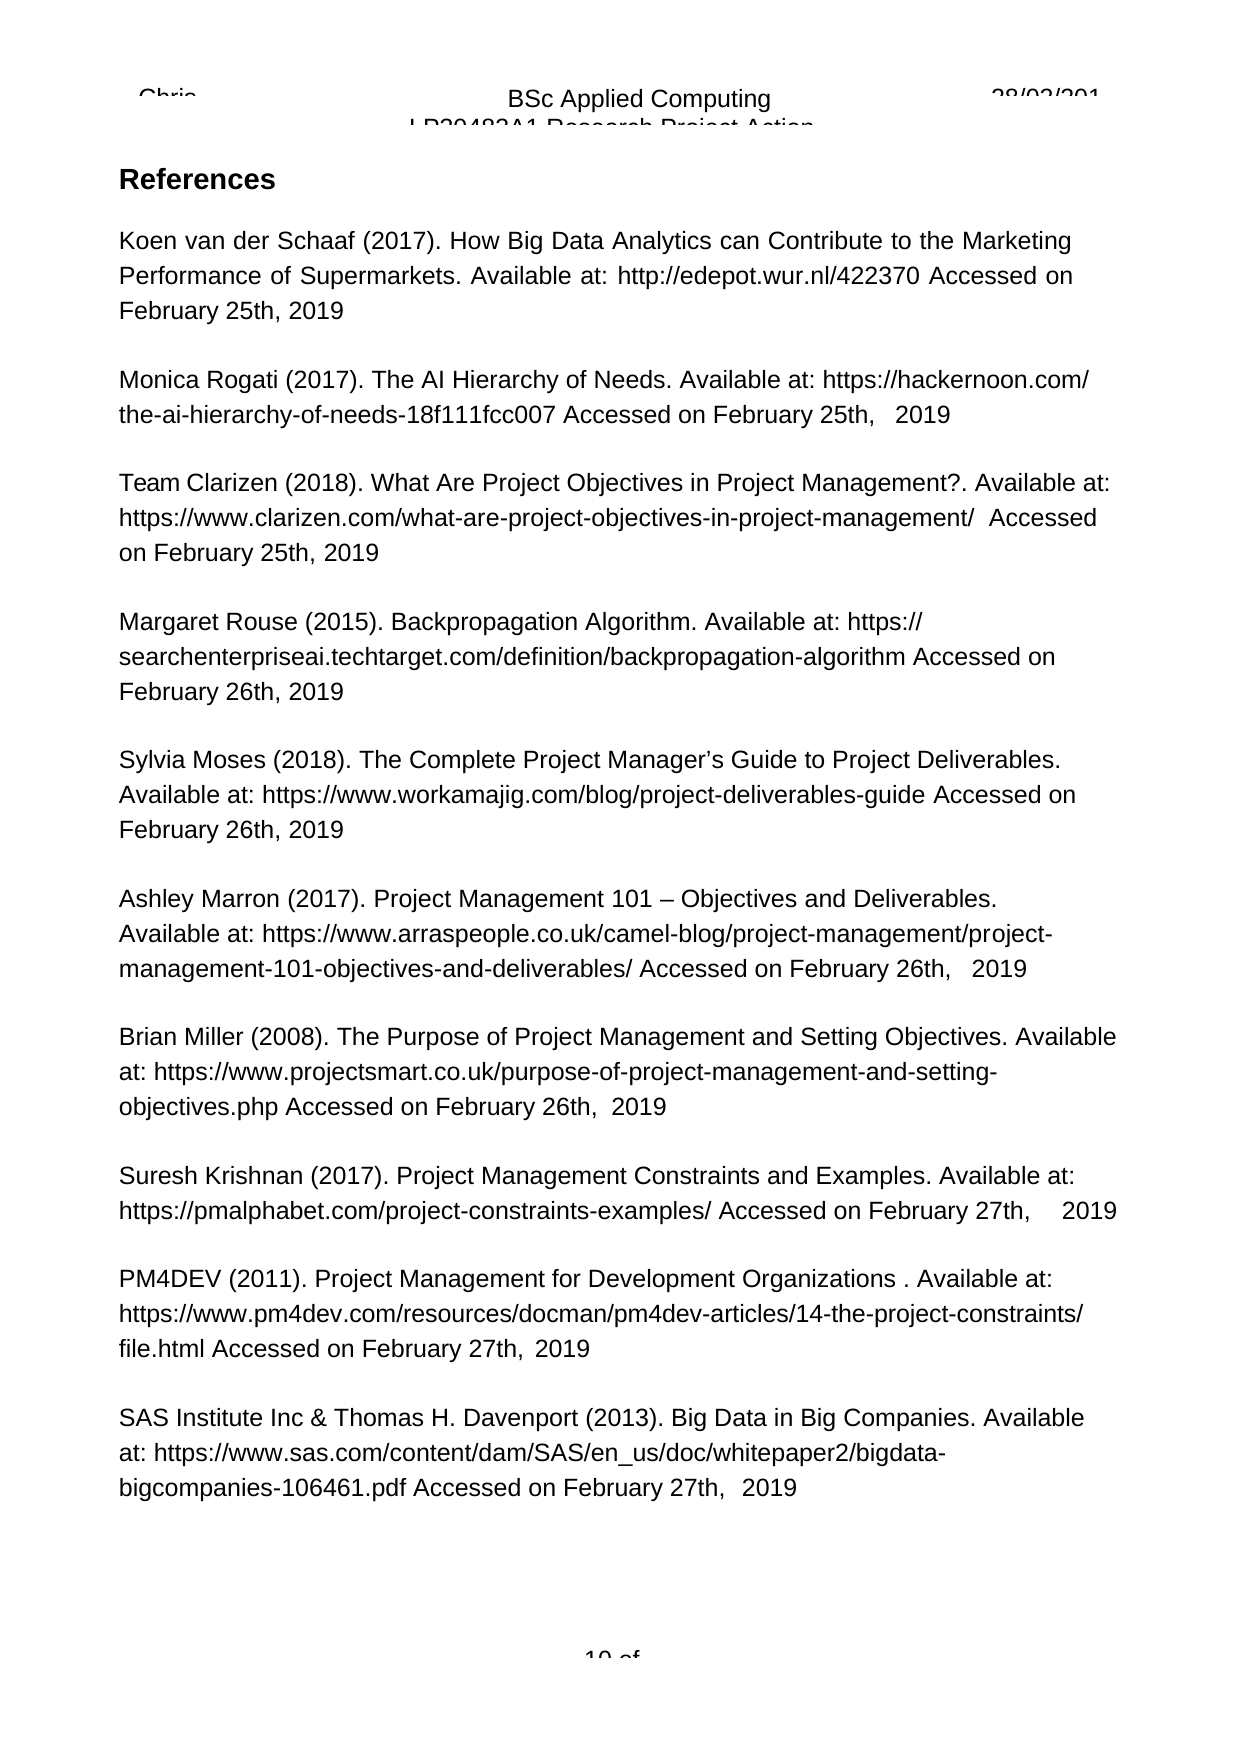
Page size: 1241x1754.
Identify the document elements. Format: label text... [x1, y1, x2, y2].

text Suresh Krishnan (2017). Project Management Constraints and Examples. Available at: https://pmalphabet.com/project-constraints-examples/ Accessed on February 27th, 2019 [119, 1161, 1117, 1224]
text Ashley Marron (2017). Project Management 101 – Objectives and Deliverables. Available at: https://www.arraspeople.co.uk/camel-blog/project-management/project- management-101-objectives-and-deliverables/ Accessed on February 26th, 2019 [119, 884, 1101, 982]
text Margaret Rouse (2015). Backpropagation Algorithm. Available at: https:// searchenterpriseai.techtarget.com/definition/backpropagation-algorithm Accessed on February 26th, 2019 [119, 607, 1075, 705]
text SAS Institute Inc & Thomas H. Davenport (2013). Big Data in Big Companies. Available at: https://www.sas.com/content/dam/SAS/en_us/doc/whitepaper2/bigdata- [119, 1403, 1121, 1467]
text Team Clarizen (2018). What Are Project Objectives in Project Management?. Available at: https://www.clarizen.com/what-are-project-objectives-in-project-management/ Accessed on February 25th, 2019 [119, 468, 1118, 567]
text Brian Miller (2008). The Purpose of Project Management and Setting Objectives. Available at: https://www.projectsmart.co.uk/purpose-of-project-management-and-setting- objectives.php Accessed on February 26th, 2019 [119, 1022, 1120, 1121]
text Koen van der Schaaf (2017). How Big Data Analytics can Contribute to the Marketing Performance of Supermarkets. Available at: http://edepot.wur.nl/422370 Accessed on February 25th, 2019 [119, 226, 1073, 325]
text PM4DEV (2011). Project Management for Development Organizations . Available at: https://www.pm4dev.com/resources/docman/pm4dev-articles/14-the-project-constraints/ file.html Accessed on February 27th, 2019 [119, 1264, 1123, 1363]
text Monica Rogati (2017). The AI Hierarchy of Needs. Available at: https://hackernoon.com/ the-ai-hierarchy-of-needs-18f111fcc007 Accessed on February 25th, 2019 [119, 364, 1097, 428]
text bigcompanies-106461.pdf Accessed on February 27th, 2019 [119, 1473, 1122, 1502]
subtitle References [119, 162, 1122, 195]
text Sylvia Moses (2018). The Complete Project Manager’s Guide to Project Deliverables. Available at: https://www.workamajig.com/blog/project-deliverables-guide Accessed on February 26th, 2019 [119, 745, 1122, 844]
